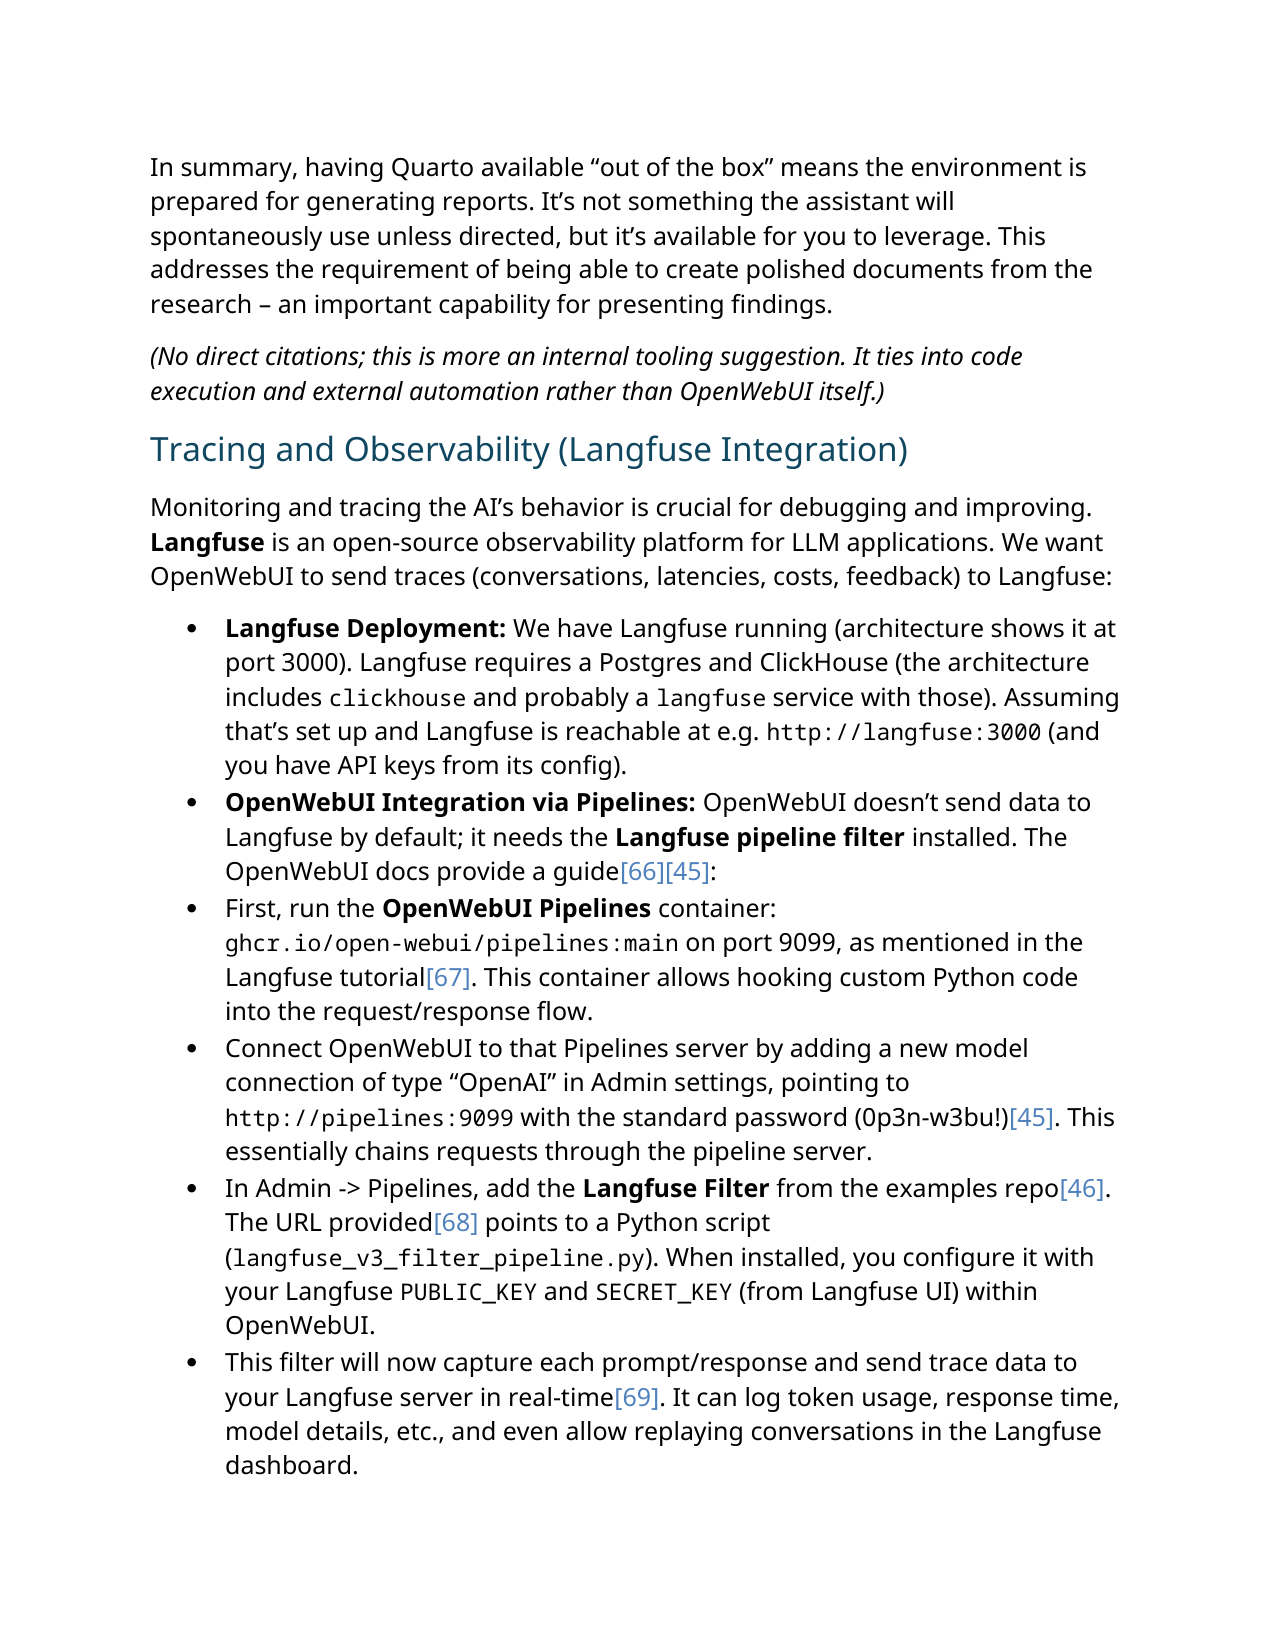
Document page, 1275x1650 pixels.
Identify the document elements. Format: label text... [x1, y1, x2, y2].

subtitle Tracing and Observability (Langfuse Integration) [150, 426, 1125, 471]
list OpenWebUI Integration via Pipelines: OpenWebUI doesn’t send data to Langfuse by default; it needs the Langfuse pipeline filter installed. The OpenWebUI docs provide a guide[66][45]: [187, 785, 1125, 887]
list Connect OpenWebUI to that Pipelines server by adding a new model connection of type “OpenAI” in Admin settings, pointing to http://pipelines:9099 with the standard password (0p3n-w3bu!)[45]. This essentially chains requests through the pipeline server. [187, 1031, 1125, 1167]
list Langfuse Deployment: We have Langfuse running (architecture shows it at port 3000). Langfuse requires a Postgres and ClickHouse (the architecture includes clickhouse and probably a langfuse service with those). Assuming that’s set up and Langfuse is reachable at e.g. http://langfuse:3000 (and you have API keys from its config). [187, 611, 1125, 781]
list In Admin -> Pipelines, add the Langfuse Filter from the examples repo[46]. The URL provided[68] points to a Python script (langfuse_v3_filter_pipeline.py). When installed, you configure it with your Langfuse PUBLIC_KEY and SECRET_KEY (from Langfuse UI) within OpenWebUI. [187, 1171, 1125, 1341]
list First, run the OpenWebUI Pipelines container: ghcr.io/open-webui/pipelines:main on port 9099, as mentioned in the Langfuse tutorial[67]. This container allows hooking custom Python code into the request/response flow. [187, 891, 1125, 1027]
text (No direct citations; this is more an internal tooling suggestion. It ties into code execution and external automation rather than OpenWebUI itself.) [150, 339, 1125, 407]
text Monitoring and tracing the AI’s behavior is crucial for debugging and improving. Langfuse is an open-source observability platform for LLM applications. We want OpenWebUI to send traces (conversations, latencies, costs, feedback) to Langfuse: [150, 490, 1125, 592]
text In summary, having Quarto available “out of the box” means the environment is prepared for generating reports. It’s not something the assistant will spontaneously use unless directed, but it’s available for you to leverage. This addresses the requirement of being able to create polished documents from the research – an important capability for presenting findings. [150, 150, 1125, 320]
list This filter will now capture each prompt/response and send trace data to your Langfuse server in real-time[69]. It can log token usage, response time, model details, etc., and even allow replaying conversations in the Langfuse dashboard. [187, 1345, 1125, 1481]
